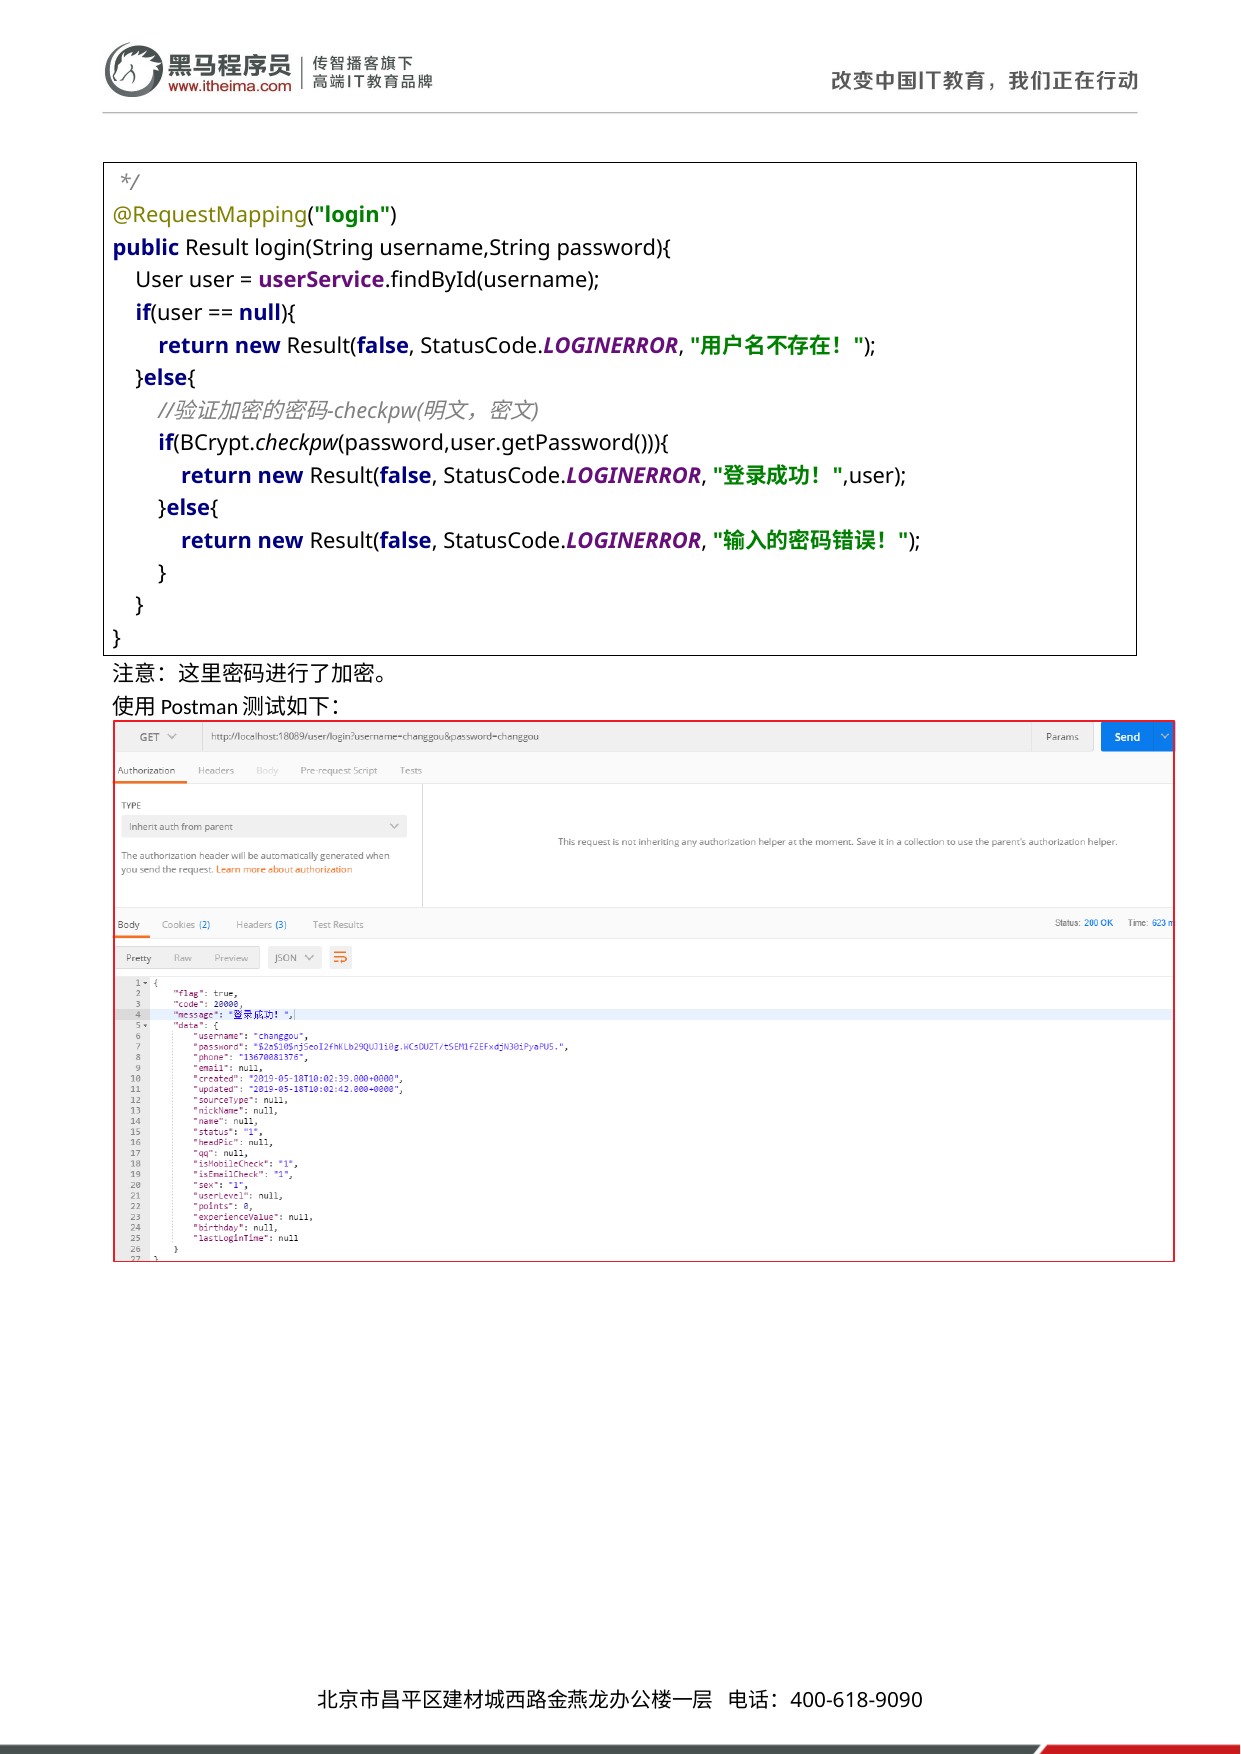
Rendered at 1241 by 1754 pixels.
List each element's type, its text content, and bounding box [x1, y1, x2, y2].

picture [0, 1686, 1241, 1754]
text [104, 163, 1136, 655]
picture [112, 720, 1176, 1262]
picture [0, 4, 1240, 121]
text 使用Postman测试如下： [112, 688, 1128, 720]
text 注意：这里密码进行了加密。 [112, 656, 1128, 688]
